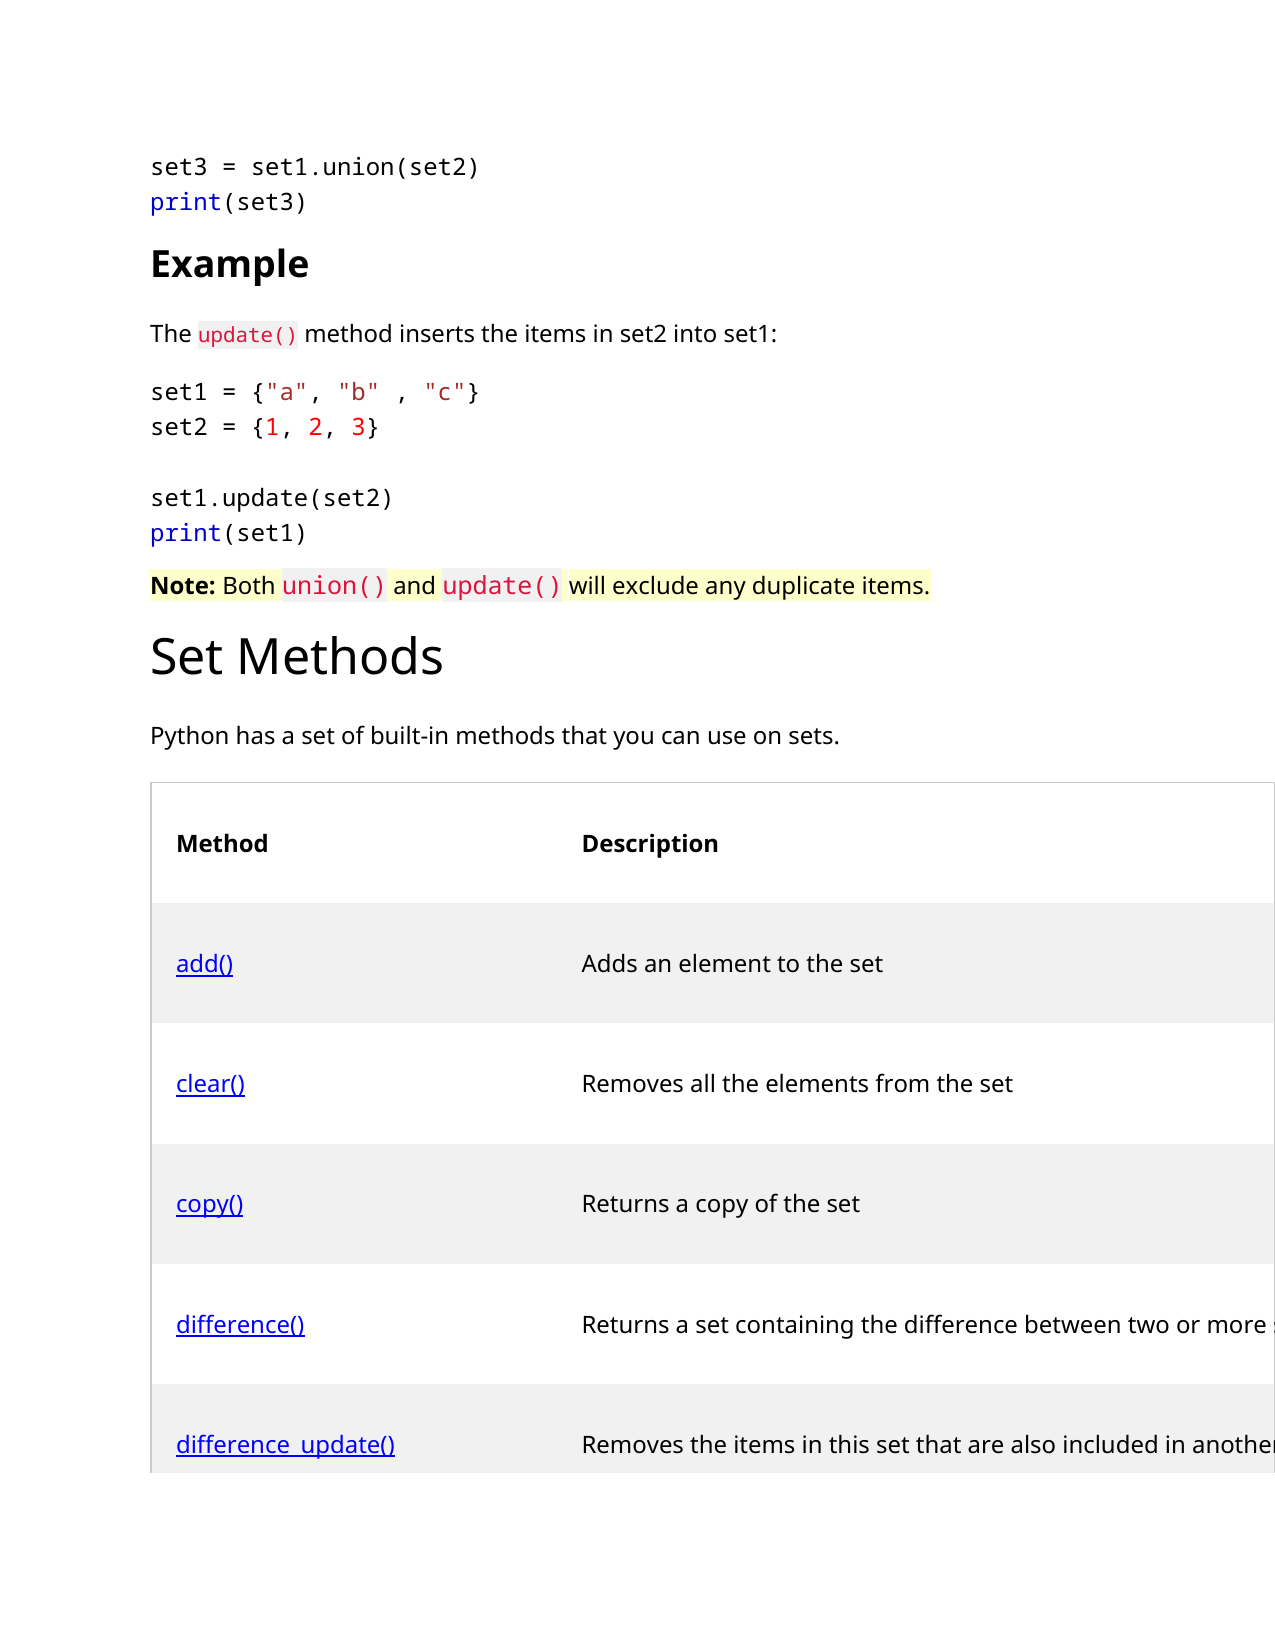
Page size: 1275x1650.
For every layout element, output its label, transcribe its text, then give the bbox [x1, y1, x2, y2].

table_cell Returns a set containing the difference between two or more sets [569, 1264, 1274, 1384]
table_header Method [152, 783, 569, 903]
table_cell add() [152, 903, 569, 1023]
text The update() method inserts the items in set2 into set1: [150, 317, 1125, 350]
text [150, 150, 1125, 218]
table_cell difference() [152, 1264, 569, 1384]
table_header Description [569, 783, 1274, 903]
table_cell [569, 1384, 1274, 1473]
subtitle Example [150, 237, 1125, 288]
table_cell copy() [152, 1144, 569, 1264]
text Python has a set of built-in methods that you can use on sets. [150, 719, 1125, 752]
text set1 = {"a", "b" , "c"} set2 = {1, 2, 3} set1.update(set2) print(set1) [150, 375, 1125, 548]
table_cell difference_update() [152, 1384, 569, 1473]
table_cell Adds an element to the set [569, 903, 1274, 1023]
table_cell clear() [152, 1024, 569, 1143]
text Note: Both union() and update() will exclude any duplicate items. [150, 567, 1125, 602]
text Set Methods [150, 621, 1125, 689]
table_cell Returns a copy of the set [569, 1144, 1274, 1264]
table_cell Removes all the elements from the set [569, 1024, 1274, 1143]
